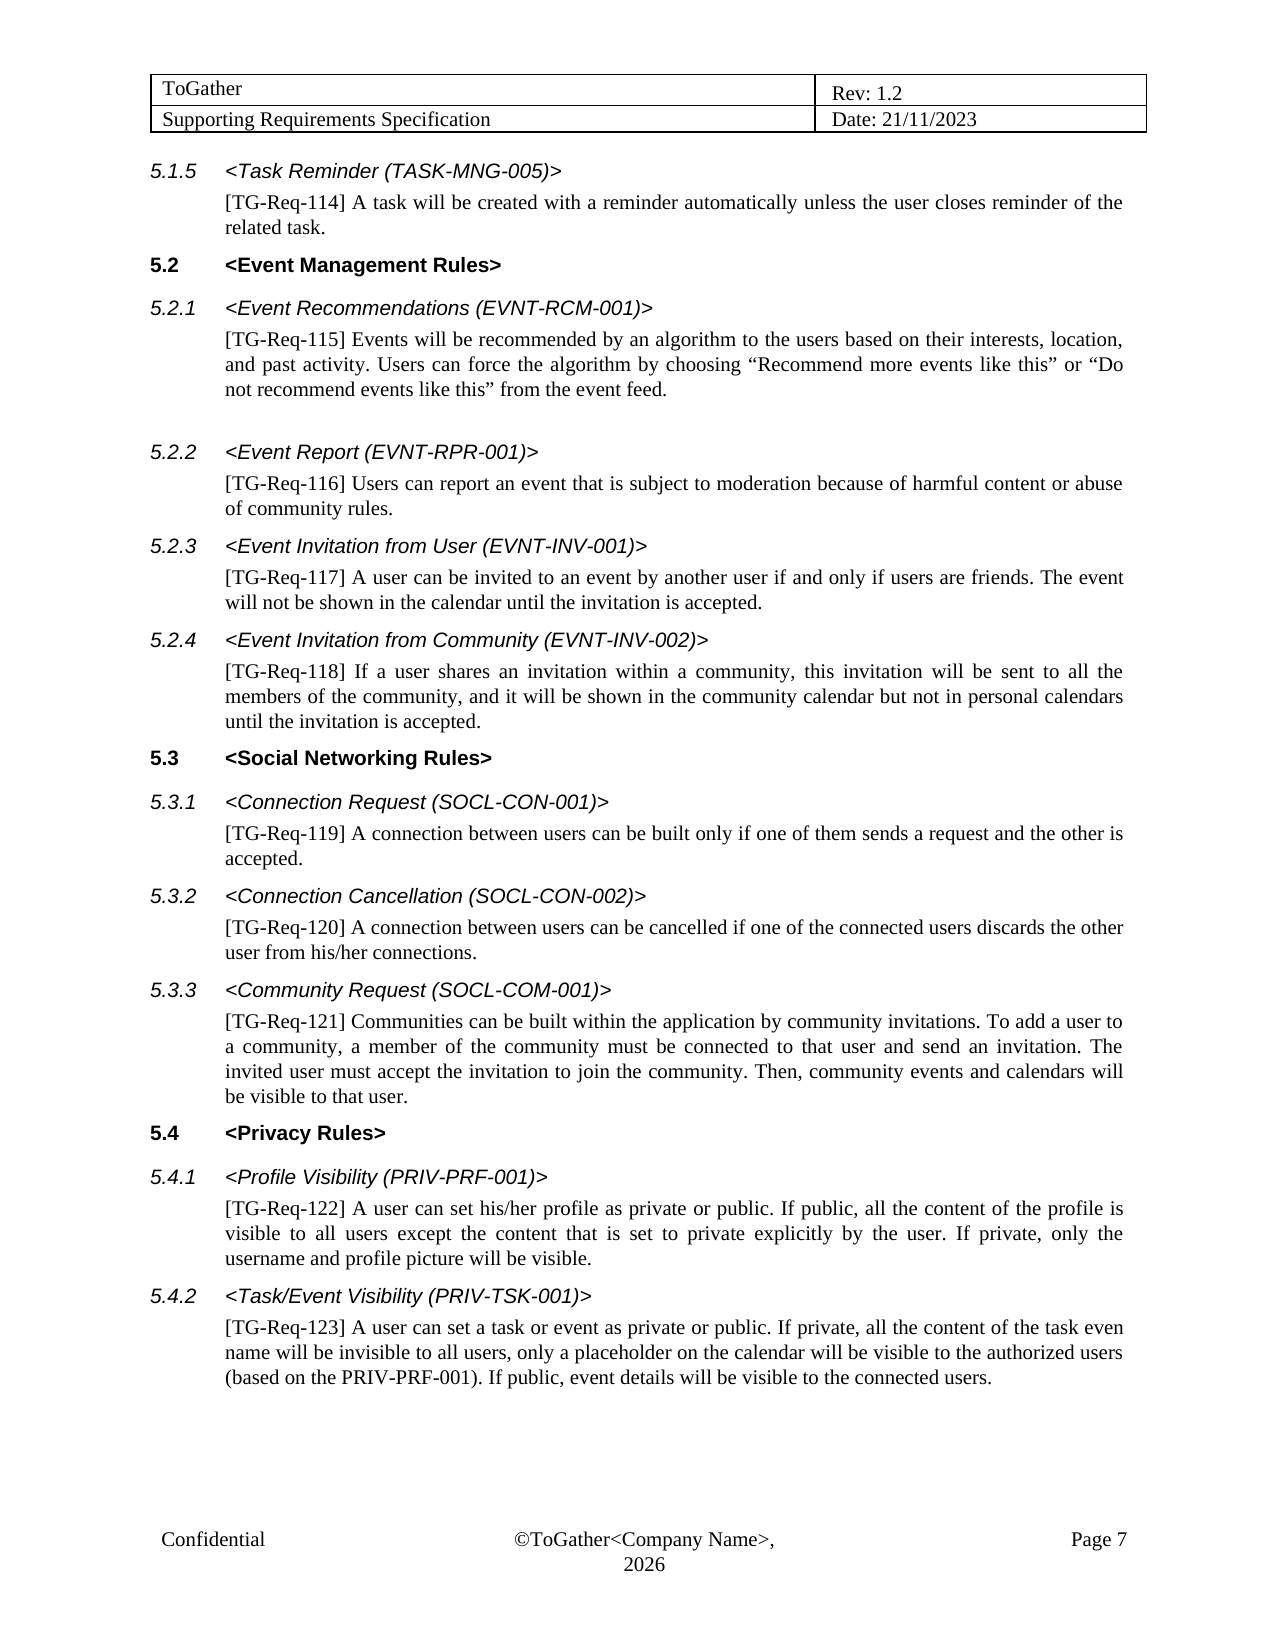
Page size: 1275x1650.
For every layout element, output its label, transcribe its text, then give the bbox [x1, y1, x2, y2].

subtitle <Profile Visibility (PRIV-PRF-001)> [150, 1164, 1125, 1189]
subtitle <Task/Event Visibility (PRIV-TSK-001)> [150, 1283, 1125, 1308]
subtitle <Connection Cancellation (SOCL-CON-002)> [150, 883, 1125, 908]
text [TG-Req-118] If a user shares an invitation within a community, this invitation will be sent to all the members of the community, and it will be shown in the community calendar but not in personal calendars until the invitation is accepted. [225, 658, 1125, 733]
subtitle <Event Report (EVNT-RPR-001)> [150, 439, 1125, 464]
text [TG-Req-114] A task will be created with a reminder automatically unless the user closes reminder of the related task. [225, 189, 1125, 239]
subtitle <Connection Request (SOCL-CON-001)> [150, 789, 1125, 814]
subtitle <Task Reminder (TASK-MNG-005)> [150, 158, 1125, 183]
text [TG-Req-116] Users can report an event that is subject to moderation because of harmful content or abuse of community rules. [225, 470, 1125, 520]
subtitle <Event Management Rules> [150, 251, 1125, 276]
text [TG-Req-123] A user can set a task or event as private or public. If private, all the content of the task even name will be invisible to all users, only a placeholder on the calendar will be visible to the authorized users (based on the PRIV-PRF-001). If public, event details will be visible to the connected users. [225, 1314, 1125, 1389]
text [TG-Req-120] A connection between users can be cancelled if one of the connected users discards the other user from his/her connections. [225, 914, 1125, 964]
subtitle <Social Networking Rules> [150, 745, 1125, 770]
subtitle <Community Request (SOCL-COM-001)> [150, 976, 1125, 1001]
text [TG-Req-122] A user can set his/her profile as private or public. If public, all the content of the profile is visible to all users except the content that is set to private explicitly by the user. If private, only the username and profile picture will be visible. [225, 1195, 1125, 1270]
text [TG-Req-115] Events will be recommended by an algorithm to the users based on their interests, location, and past activity. Users can force the algorithm by choosing “Recommend more events like this” or “Do not recommend events like this” from the event feed. [225, 326, 1125, 401]
subtitle <Event Invitation from Community (EVNT-INV-002)> [150, 626, 1125, 651]
subtitle <Event Invitation from User (EVNT-INV-001)> [150, 533, 1125, 558]
text [TG-Req-121] Communities can be built within the application by community invitations. To add a user to a community, a member of the community must be connected to that user and send an invitation. The invited user must accept the invitation to join the community. Then, community events and calendars will be visible to that user. [225, 1008, 1125, 1108]
text [TG-Req-119] A connection between users can be built only if one of them sends a request and the other is accepted. [225, 820, 1125, 870]
subtitle <Privacy Rules> [150, 1120, 1125, 1145]
text [TG-Req-117] A user can be invited to an event by another user if and only if users are friends. The event will not be shown in the calendar until the invitation is accepted. [225, 564, 1125, 614]
subtitle <Event Recommendations (EVNT-RCM-001)> [150, 295, 1125, 320]
